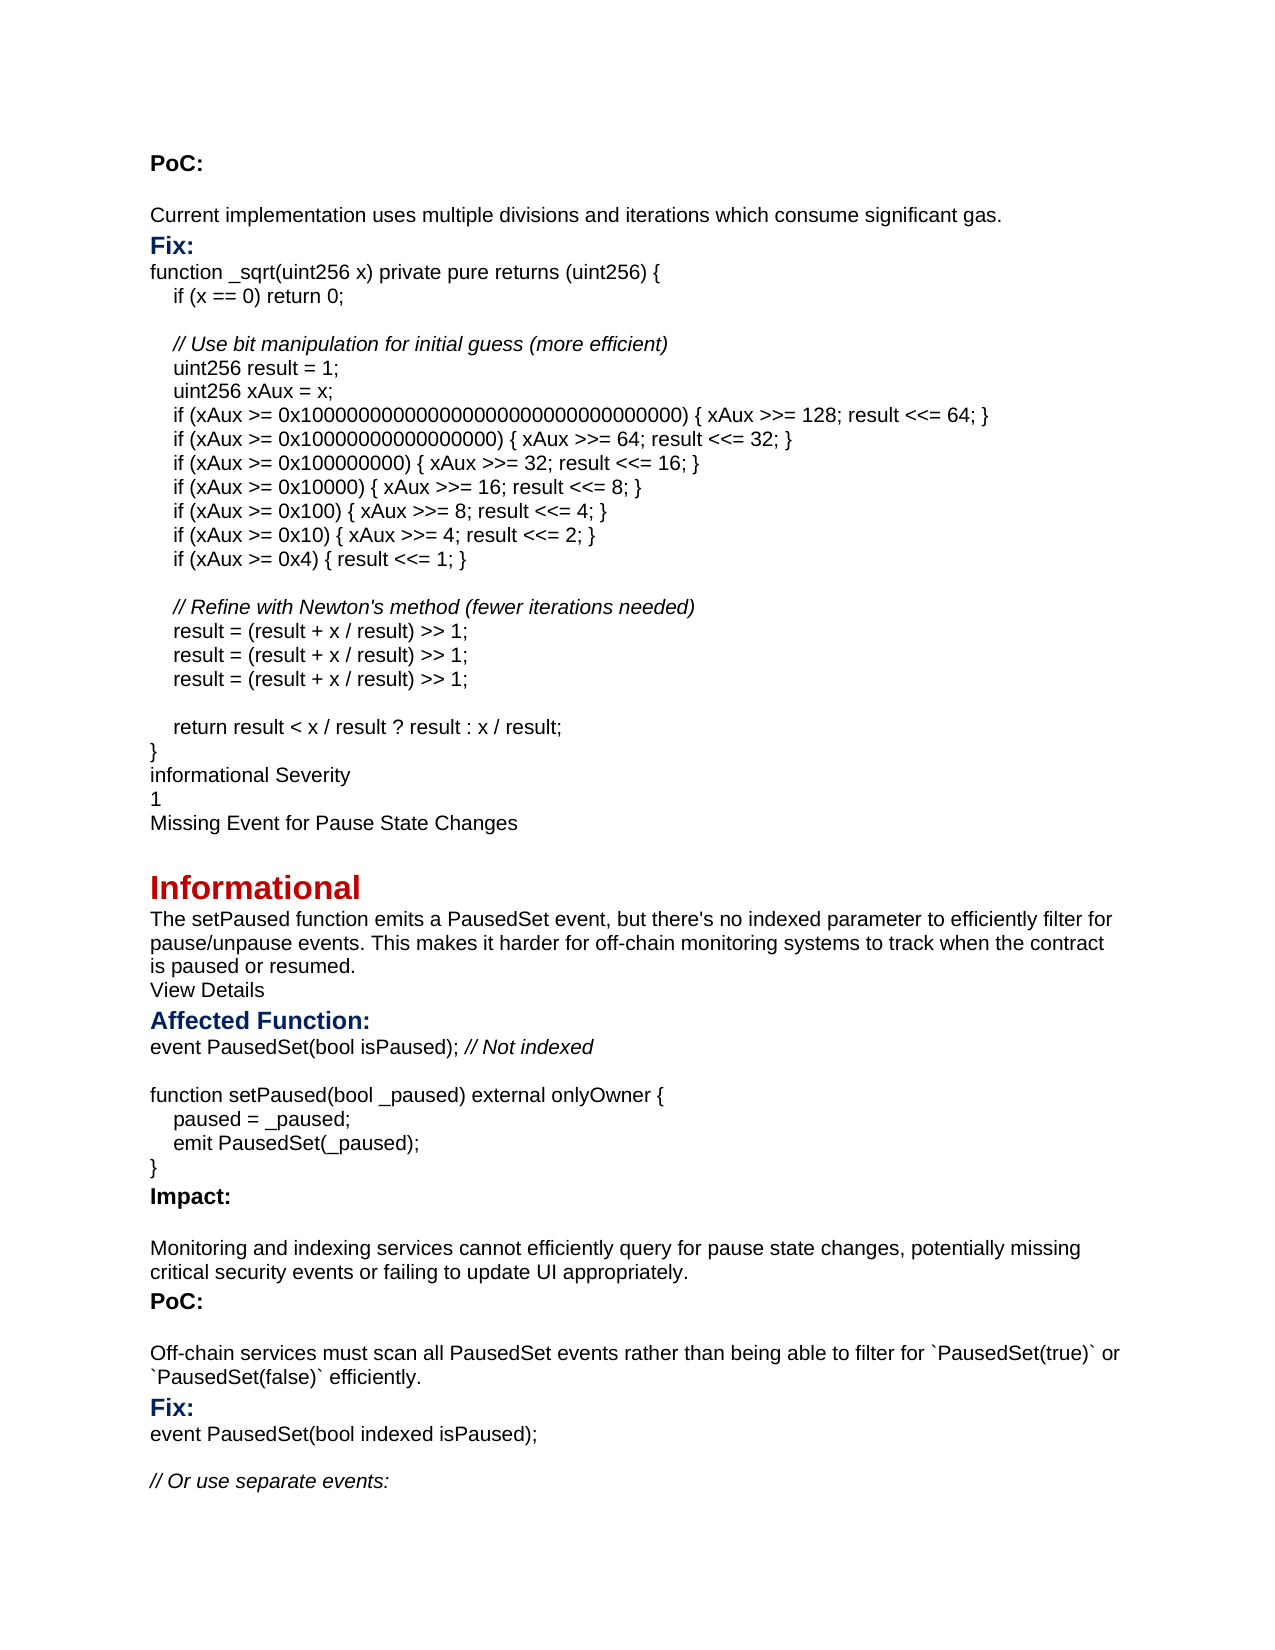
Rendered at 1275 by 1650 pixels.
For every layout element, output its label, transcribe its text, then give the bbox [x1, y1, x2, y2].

text // Or use separate events: [150, 1469, 1125, 1493]
subtitle Fix: [150, 231, 1125, 259]
subtitle Informational [150, 868, 1125, 906]
text event PausedSet(bool isPaused); // Not indexed [150, 1035, 1125, 1059]
text View Details [150, 978, 1125, 1002]
text function setPaused(bool _paused) external onlyOwner { [150, 1083, 1125, 1107]
text Missing Event for Pause State Changes [150, 811, 1125, 834]
text if (xAux >= 0x10) { xAux >>= 4; result <<= 2; } [150, 523, 1125, 547]
subtitle Impact: [150, 1183, 1125, 1209]
text emit PausedSet(_paused); [150, 1131, 1125, 1155]
text 1 [150, 787, 1125, 811]
text if (xAux >= 0x100) { xAux >>= 8; result <<= 4; } [150, 499, 1125, 523]
text // Use bit manipulation for initial guess (more efficient) [150, 331, 1125, 355]
text if (xAux >= 0x100000000) { xAux >>= 32; result <<= 16; } [150, 451, 1125, 475]
text if (x == 0) return 0; [150, 283, 1125, 307]
text } [150, 739, 1125, 763]
text Off-chain services must scan all PausedSet events rather than being able to filter for `PausedSet(true)` or `PausedSet(false)` efficiently. [150, 1341, 1125, 1388]
text The setPaused function emits a PausedSet event, but there's no indexed parameter to efficiently filter for pause/unpause events. This makes it harder for off-chain monitoring systems to track when the contract is paused or resumed. [150, 906, 1125, 978]
text result = (result + x / result) >> 1; [150, 619, 1125, 643]
text return result < x / result ? result : x / result; [150, 715, 1125, 739]
subtitle Affected Function: [150, 1006, 1125, 1035]
text // Refine with Newton's method (fewer iterations needed) [150, 595, 1125, 619]
text Current implementation uses multiple divisions and iterations which consume significant gas. [150, 203, 1125, 227]
text if (xAux >= 0x10000) { xAux >>= 16; result <<= 8; } [150, 475, 1125, 499]
text } [150, 1155, 1125, 1179]
text if (xAux >= 0x100000000000000000000000000000000) { xAux >>= 128; result <<= 64; } [150, 403, 1125, 427]
text paused = _paused; [150, 1107, 1125, 1131]
subtitle Fix: [150, 1393, 1125, 1421]
subtitle PoC: [150, 150, 1125, 176]
text if (xAux >= 0x4) { result <<= 1; } [150, 547, 1125, 571]
text result = (result + x / result) >> 1; [150, 643, 1125, 667]
text uint256 result = 1; [150, 355, 1125, 379]
text result = (result + x / result) >> 1; [150, 667, 1125, 691]
subtitle PoC: [150, 1288, 1125, 1314]
text event PausedSet(bool indexed isPaused); [150, 1421, 1125, 1445]
text Monitoring and indexing services cannot efficiently query for pause state changes, potentially missing critical security events or failing to update UI appropriately. [150, 1236, 1125, 1284]
text informational Severity [150, 763, 1125, 787]
text if (xAux >= 0x10000000000000000) { xAux >>= 64; result <<= 32; } [150, 427, 1125, 451]
text uint256 xAux = x; [150, 379, 1125, 403]
text function _sqrt(uint256 x) private pure returns (uint256) { [150, 259, 1125, 283]
